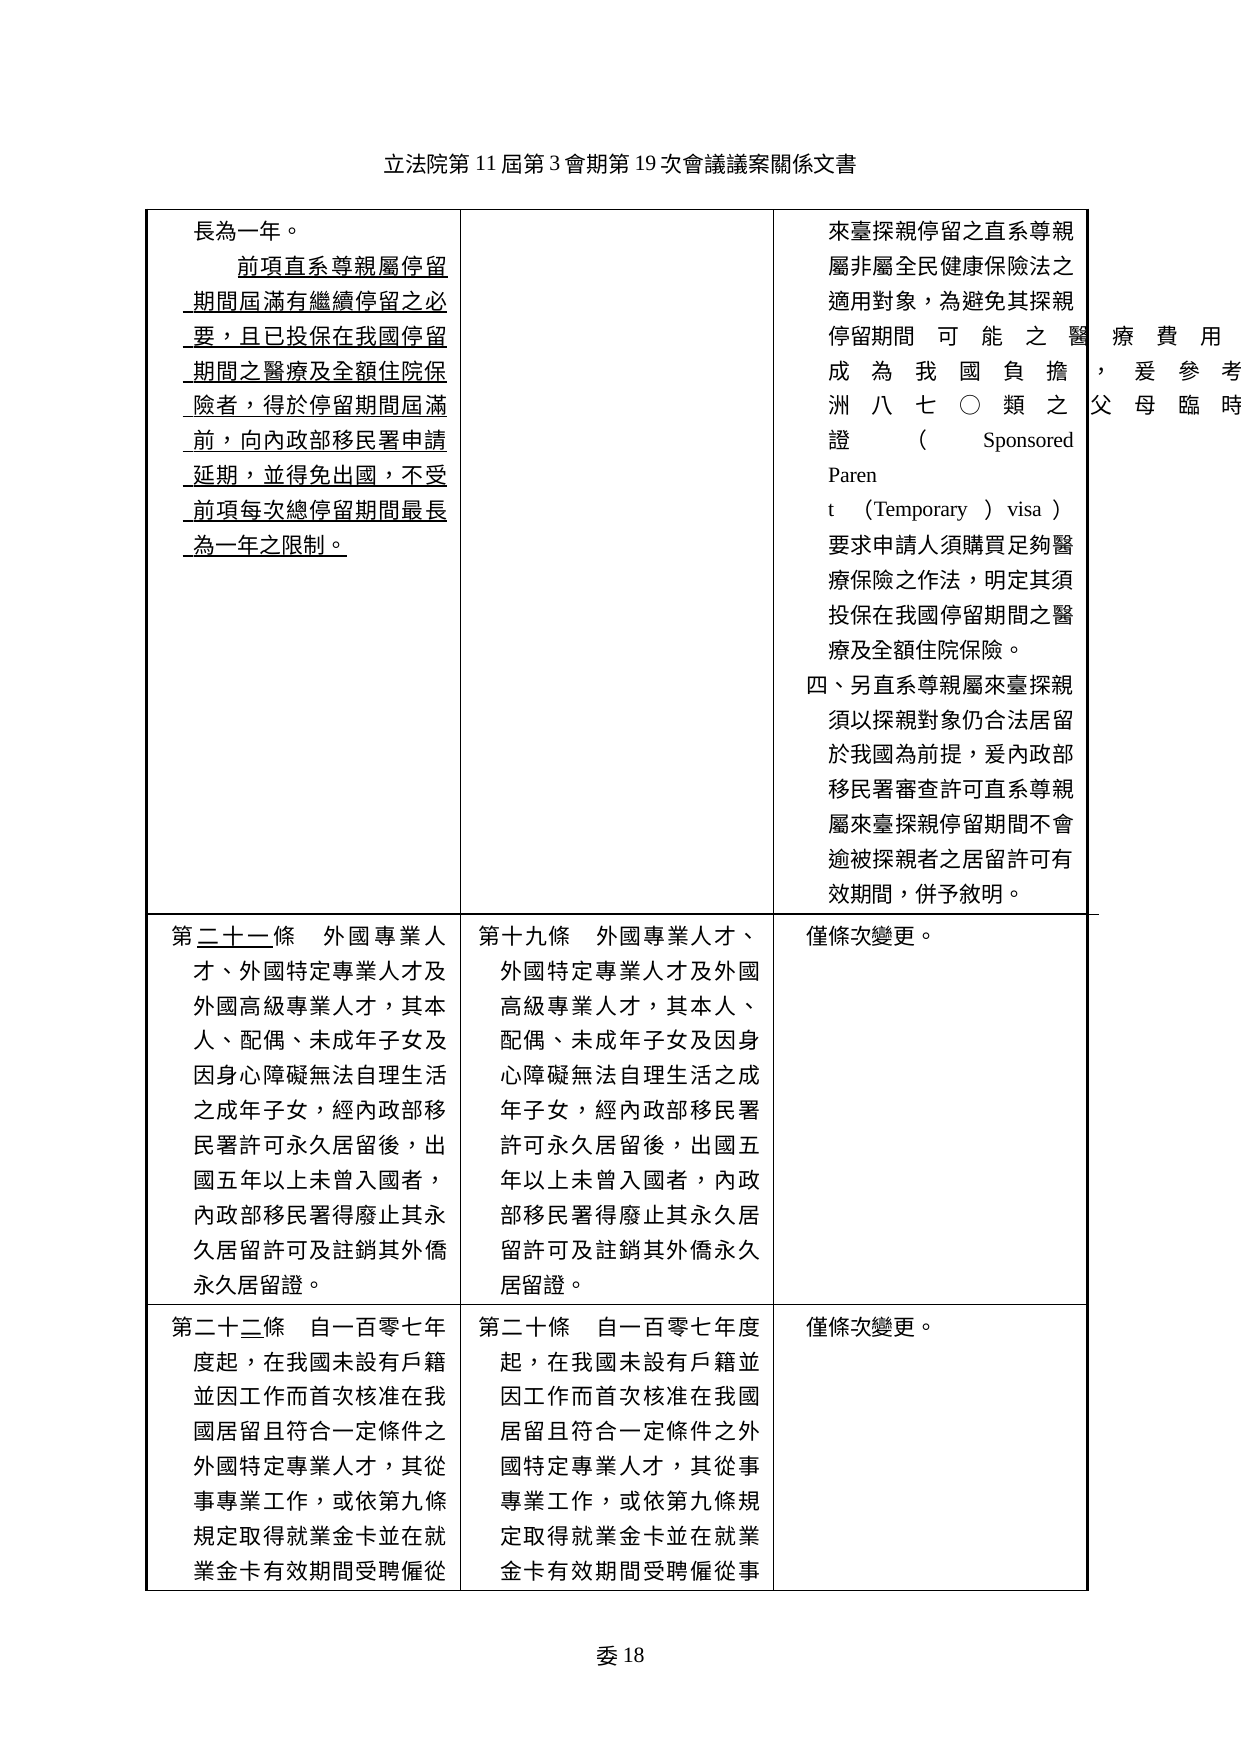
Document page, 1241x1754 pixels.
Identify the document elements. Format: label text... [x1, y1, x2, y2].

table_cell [461, 1305, 773, 1590]
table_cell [774, 210, 1086, 913]
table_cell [148, 1305, 460, 1590]
table_cell 僅條次變更。 [774, 915, 1086, 1304]
table_cell 第十九條 外國專業人才、外國特定專業人才及外國高級專業人才，其本人、配偶、未成年子女及因身心障礙無法自理生活之成年子女，經內政部移民署許可永久居留後，出國五年以上未曾入國者，內政部移民署得廢止其永久居留許可及註銷其外僑永久居留證。 [461, 915, 773, 1304]
table_cell 第二十一條 外國專業人才、外國特定專業人才及外國高級專業人才，其本人、配偶、未成年子女及因身心障礙無法自理生活之成年子女，經內政部移民署許可永久居留後，出國五年以上未曾入國者，內政部移民署得廢止其永久居留許可及註銷其外僑永久居留證。 [148, 915, 460, 1304]
table_cell 僅條次變更。 [774, 1305, 1086, 1590]
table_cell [148, 210, 460, 913]
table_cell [461, 210, 773, 913]
